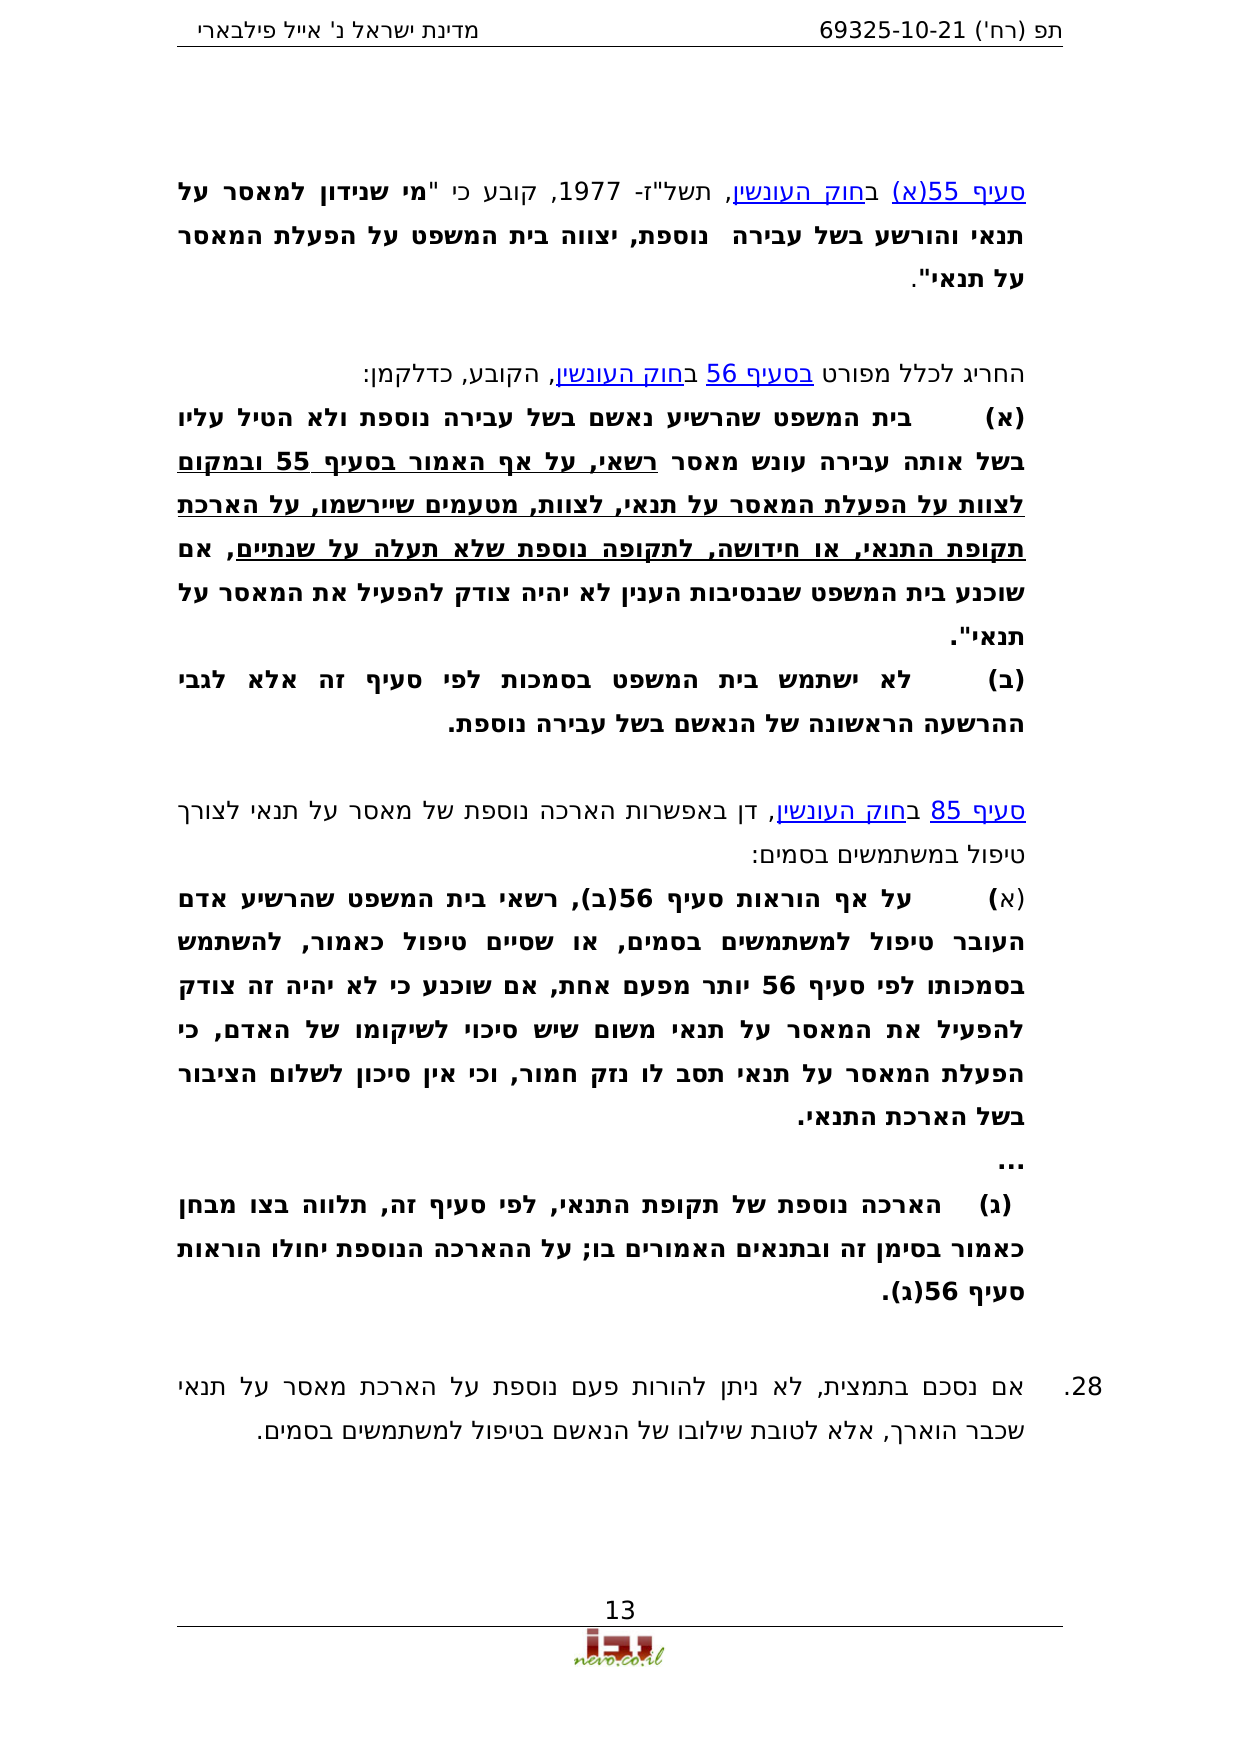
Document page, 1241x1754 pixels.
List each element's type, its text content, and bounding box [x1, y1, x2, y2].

text סעיף 55(א) בחוק העונשין, תשל"ז- 1977, קובע כי "מי שנידון למאסר על תנאי והורשע בשל עבירה נוספת, יצווה בית המשפט על הפעלת המאסר על תנאי". [177, 177, 1026, 294]
text החריג לכלל מפורט בסעיף 56 בחוק העונשין, הקובע, כדלקמן: [177, 359, 1026, 389]
text סעיף 85 בחוק העונשין, דן באפשרות הארכה נוספת של מאסר על תנאי לצורך טיפול במשתמשים בסמים: [177, 796, 1026, 869]
text (ג) הארכה נוספת של תקופת התנאי, לפי סעיף זה, תלווה בצו מבחן כאמור בסימן זה ובתנאים האמורים בו; על ההארכה הנוספת יחולו הוראות סעיף 56(ג). [177, 1190, 1026, 1307]
text (א) בית המשפט שהרשיע נאשם בשל עבירה נוספת ולא הטיל עליו בשל אותה עבירה עונש מאסר רשאי, על אף האמור בסעיף 55 ובמקום לצוות על הפעלת המאסר על תנאי, לצוות, מטעמים שיירשמו, על הארכת תקופת התנאי, או חידושה, לתקופה נוספת שלא תעלה על שנתיים, אם שוכנע בית המשפט שבנסיבות הענין לא יהיה צודק להפעיל את המאסר על תנאי". [177, 403, 1026, 651]
list אם נסכם בתמצית, לא ניתן להורות פעם נוספת על הארכת מאסר על תנאי שכבר הוארך, אלא לטובת שילובו של הנאשם בטיפול למשתמשים בסמים. [177, 1372, 1063, 1445]
text ... [177, 1146, 1026, 1176]
text (א) על אף הוראות סעיף 56(ב), רשאי בית המשפט שהרשיע אדם העובר טיפול למשתמשים בסמים, או שסיים טיפול כאמור, להשתמש בסמכותו לפי סעיף 56 יותר מפעם אחת, אם שוכנע כי לא יהיה זה צודק להפעיל את המאסר על תנאי משום שיש סיכוי לשיקומו של האדם, כי הפעלת המאסר על תנאי תסב לו נזק חמור, וכי אין סיכון לשלום הציבור בשל הארכת התנאי. [177, 884, 1026, 1132]
text (ב) לא ישתמש בית המשפט בסמכות לפי סעיף זה אלא לגבי ההרשעה הראשונה של הנאשם בשל עבירה נוספת. [177, 666, 1026, 739]
picture [574, 1628, 666, 1667]
